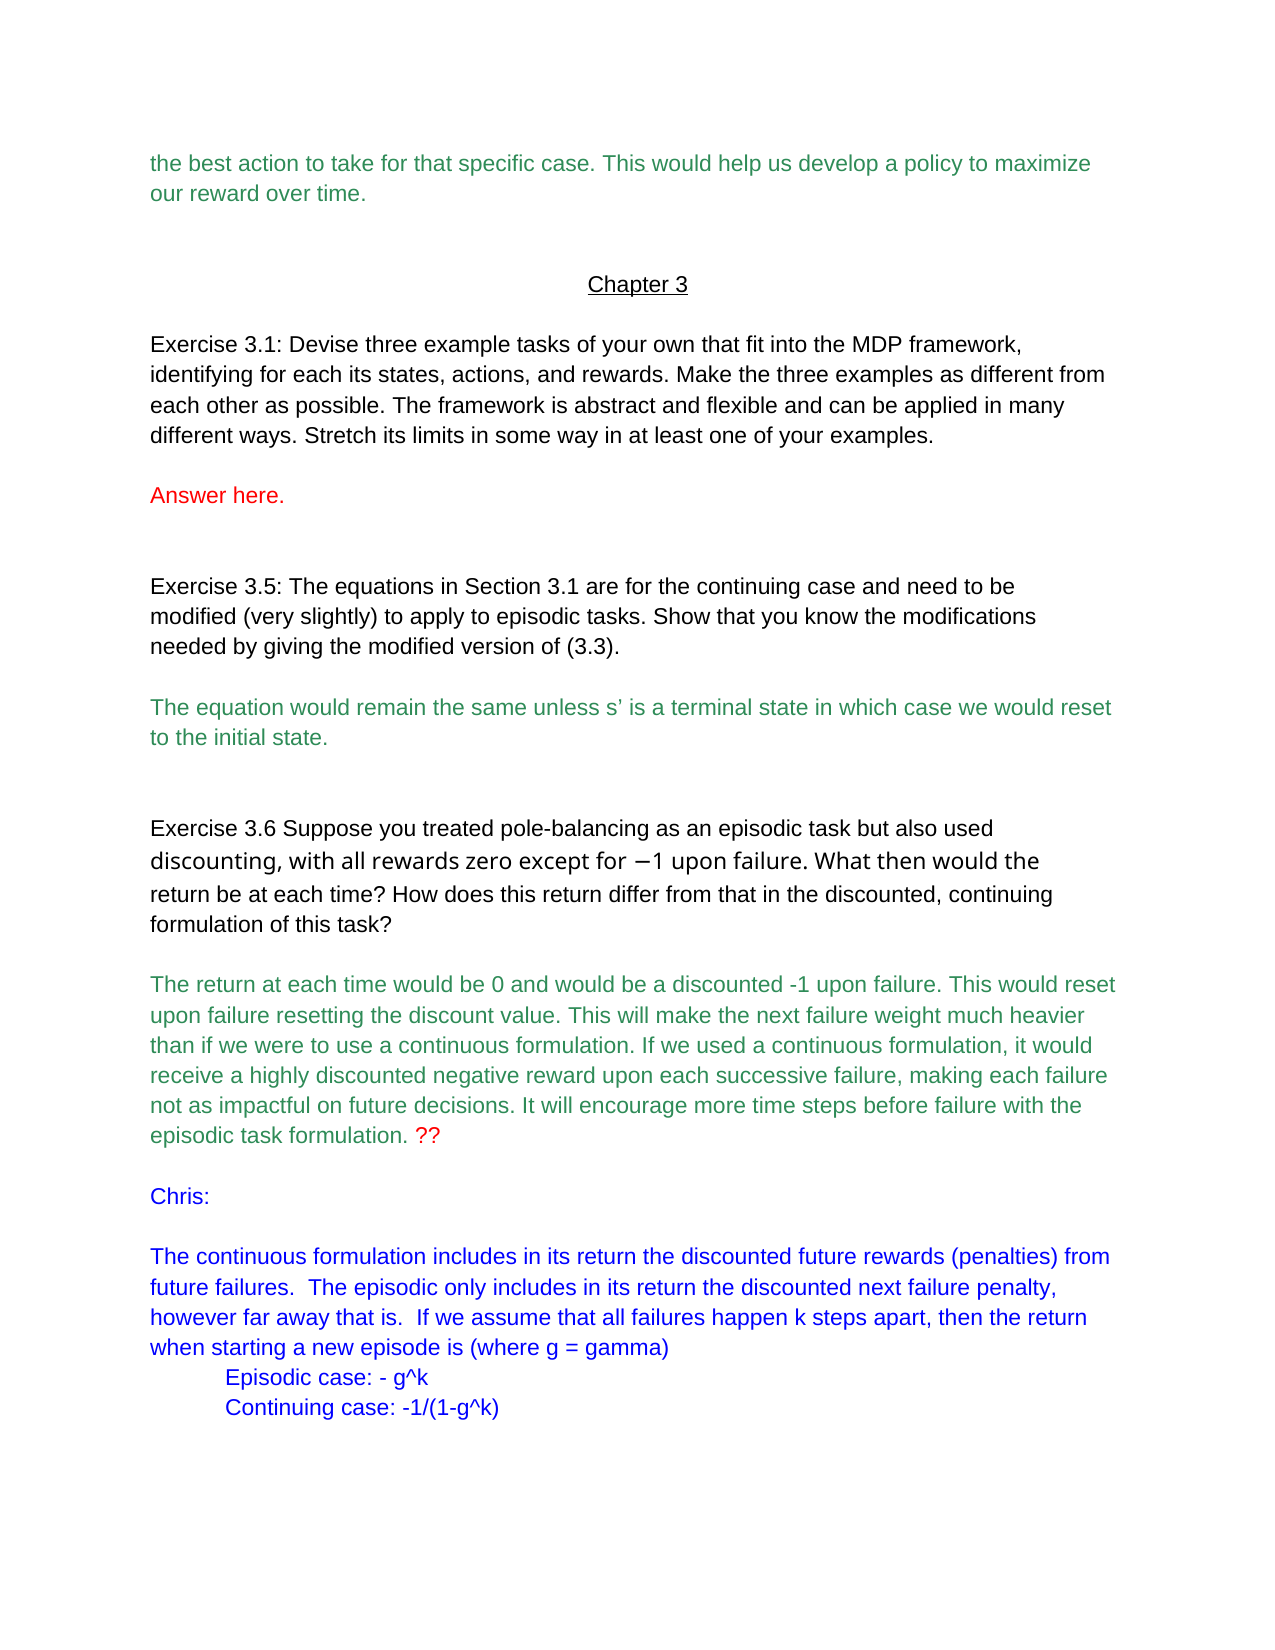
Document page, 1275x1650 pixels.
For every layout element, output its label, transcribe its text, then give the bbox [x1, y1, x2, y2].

text modified (very slightly) to apply to episodic tasks. Show that you know the modifications [150, 603, 1125, 629]
text The continuous formulation includes in its return the discounted future rewards (penalties) from future failures. The episodic only includes in its return the discounted next failure penalty, however far away that is. If we assume that all failures happen k steps apart, then the return when starting a new episode is (where g = gamma) [150, 1243, 1125, 1360]
text Exercise 3.1: Devise three example tasks of your own that fit into the MDP framework, [150, 331, 1125, 358]
text Episodic case: - g^k [150, 1364, 1125, 1390]
text Chapter 3 [150, 271, 1125, 297]
text Exercise 3.6 Suppose you treated pole-balancing as an episodic task but also used [150, 814, 1125, 841]
text discounting, with all rewards zero except for −1 upon failure. What then would the [150, 845, 1125, 876]
text Chris: [150, 1183, 1125, 1209]
text The return at each time would be 0 and would be a discounted -1 upon failure. This would reset upon failure resetting the discount value. This will make the next failure weight much heavier than if we were to use a continuous formulation. If we used a continuous formulation, it would receive a highly discounted negative reward upon each successive failure, making each failure not as impactful on future decisions. It will encourage more time steps before failure with the episodic task formulation. ?? [150, 971, 1125, 1149]
text identifying for each its states, actions, and rewards. Make the three examples as different from each other as possible. The framework is abstract and flexible and can be applied in many different ways. Stretch its limits in some way in at least one of your examples. [150, 361, 1125, 448]
text return be at each time? How does this return differ from that in the discounted, continuing formulation of this task? [150, 881, 1125, 937]
text The equation would remain the same unless s’ is a terminal state in which case we would reset to the initial state. [150, 694, 1125, 750]
text Continuing case: -1/(1-g^k) [150, 1394, 1125, 1421]
text Answer here. [150, 482, 1125, 509]
text needed by giving the modified version of (3.3). [150, 633, 1125, 660]
text Exercise 3.5: The equations in Section 3.1 are for the continuing case and need to be [150, 573, 1125, 599]
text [150, 150, 1125, 207]
